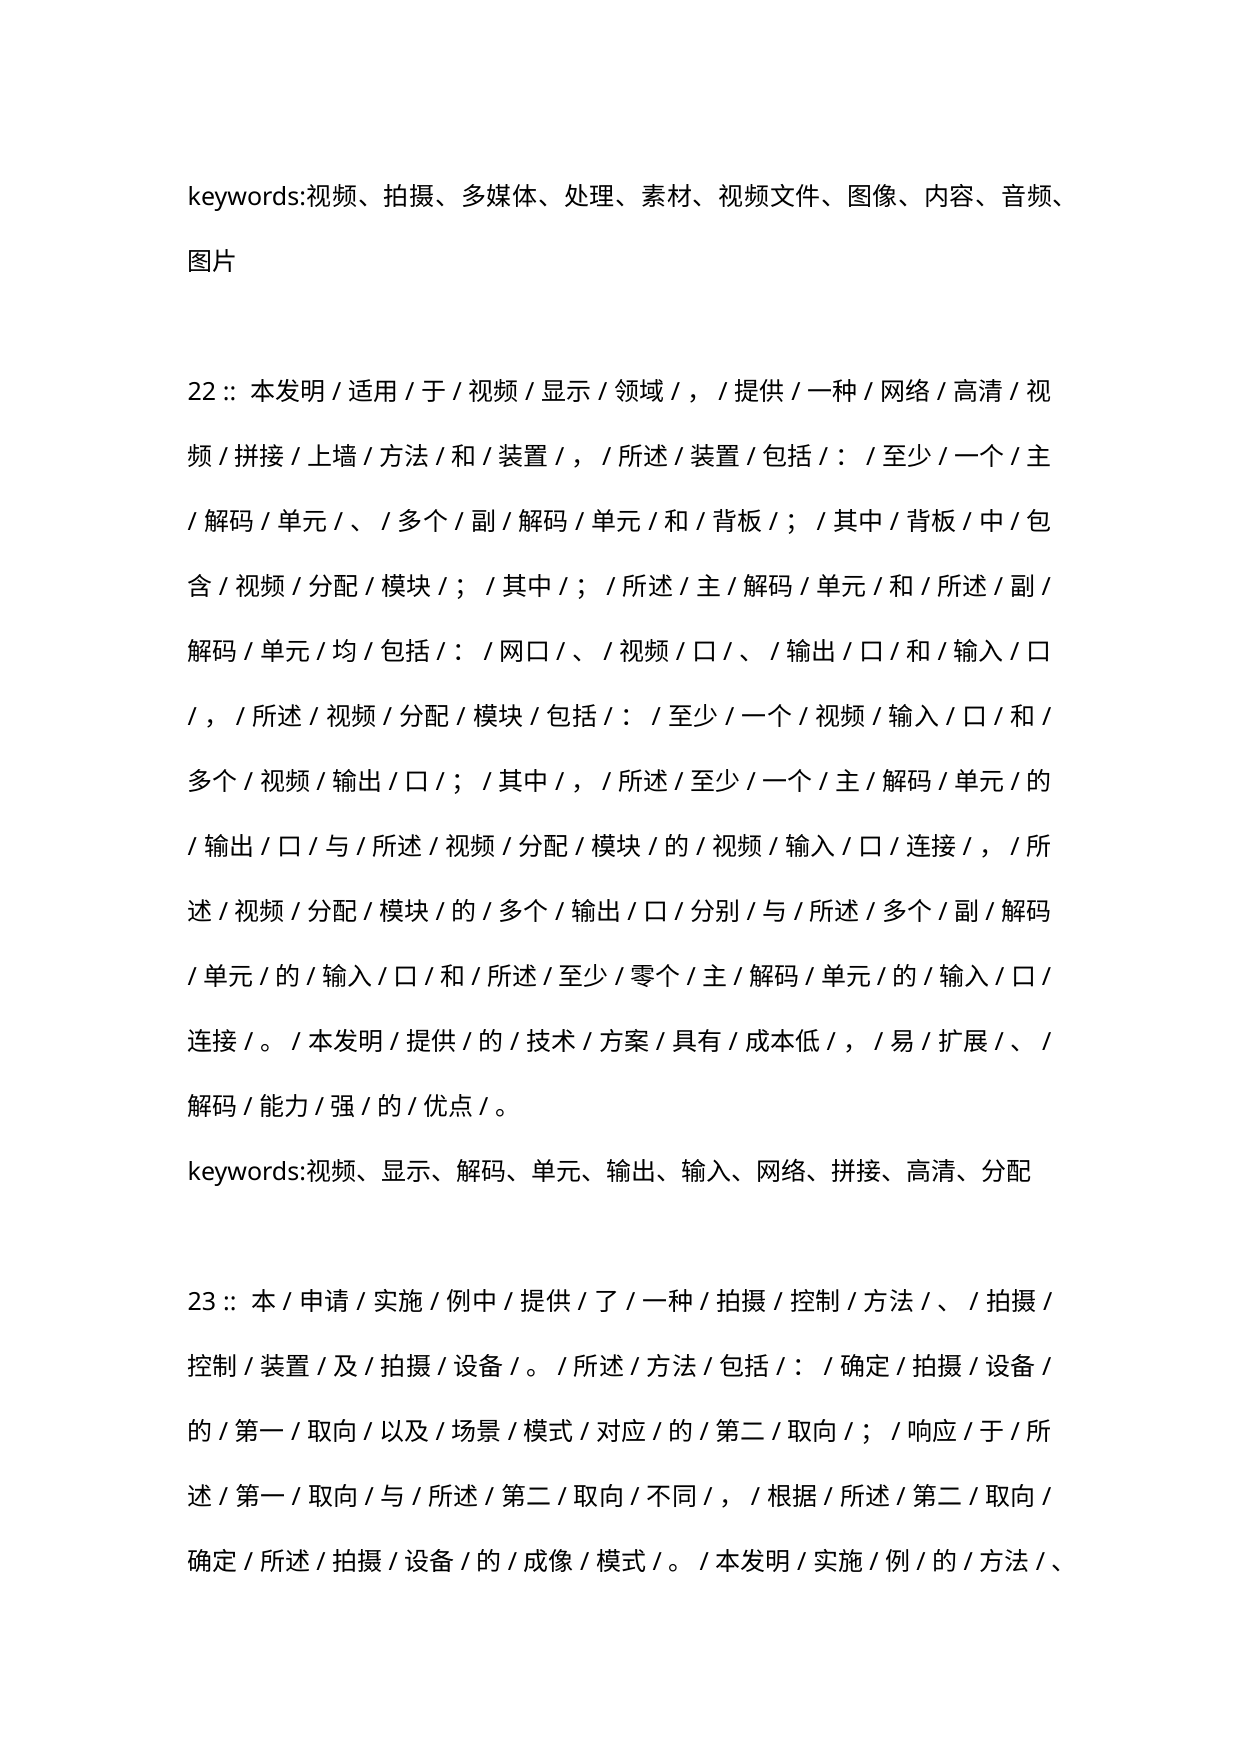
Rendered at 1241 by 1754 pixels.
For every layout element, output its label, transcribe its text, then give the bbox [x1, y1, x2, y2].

text 22 :: 本发明 / 适用 / 于 / 视频 / 显示 / 领域 / ， / 提供 / 一种 / 网络 / 高清 / 视频 / 拼接 / 上墙 / 方法 / 和 / 装置 / ， / 所述 / 装置 / 包括 / ： / 至少 / 一个 / 主 / 解码 / 单元 / 、 / 多个 / 副 / 解码 / 单元 / 和 / 背板 / ； / 其中 / 背板 / 中 / 包含 / 视频 / 分配 / 模块 / ； / 其中 / ； / 所述 / 主 / 解码 / 单元 / 和 / 所述 / 副 / 解码 / 单元 / 均 / 包括 / ： / 网口 / 、 / 视频 / 口 / 、 / 输出 / 口 / 和 / 输入 / 口 / ， / 所述 / 视频 / 分配 / 模块 / 包括 / ： / 至少 / 一个 / 视频 / 输入 / 口 / 和 / 多个 / 视频 / 输出 / 口 / ； / 其中 / ， / 所述 / 至少 / 一个 / 主 / 解码 / 单元 / 的 / 输出 / 口 / 与 / 所述 / 视频 / 分配 / 模块 / 的 / 视频 / 输入 / 口 / 连接 / ， / 所述 / 视频 / 分配 / 模块 / 的 / 多个 / 输出 / 口 / 分别 / 与 / 所述 / 多个 / 副 / 解码 / 单元 / 的 / 输入 / 口 / 和 / 所述 / 至少 / 零个 / 主 / 解码 / 单元 / 的 / 输入 / 口 / 连接 / 。 / 本发明 / 提供 / 的 / 技术 / 方案 / 具有 / 成本低 / ， / 易 / 扩展 / 、 / 解码 / 能力 / 强 / 的 / 优点 / 。 [187, 357, 1053, 1137]
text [187, 1267, 1053, 1592]
text keywords:视频、显示、解码、单元、输出、输入、网络、拼接、高清、分配 [187, 1137, 1053, 1202]
text keywords:视频、拍摄、多媒体、处理、素材、视频文件、图像、内容、音频、图片 [187, 162, 1053, 292]
